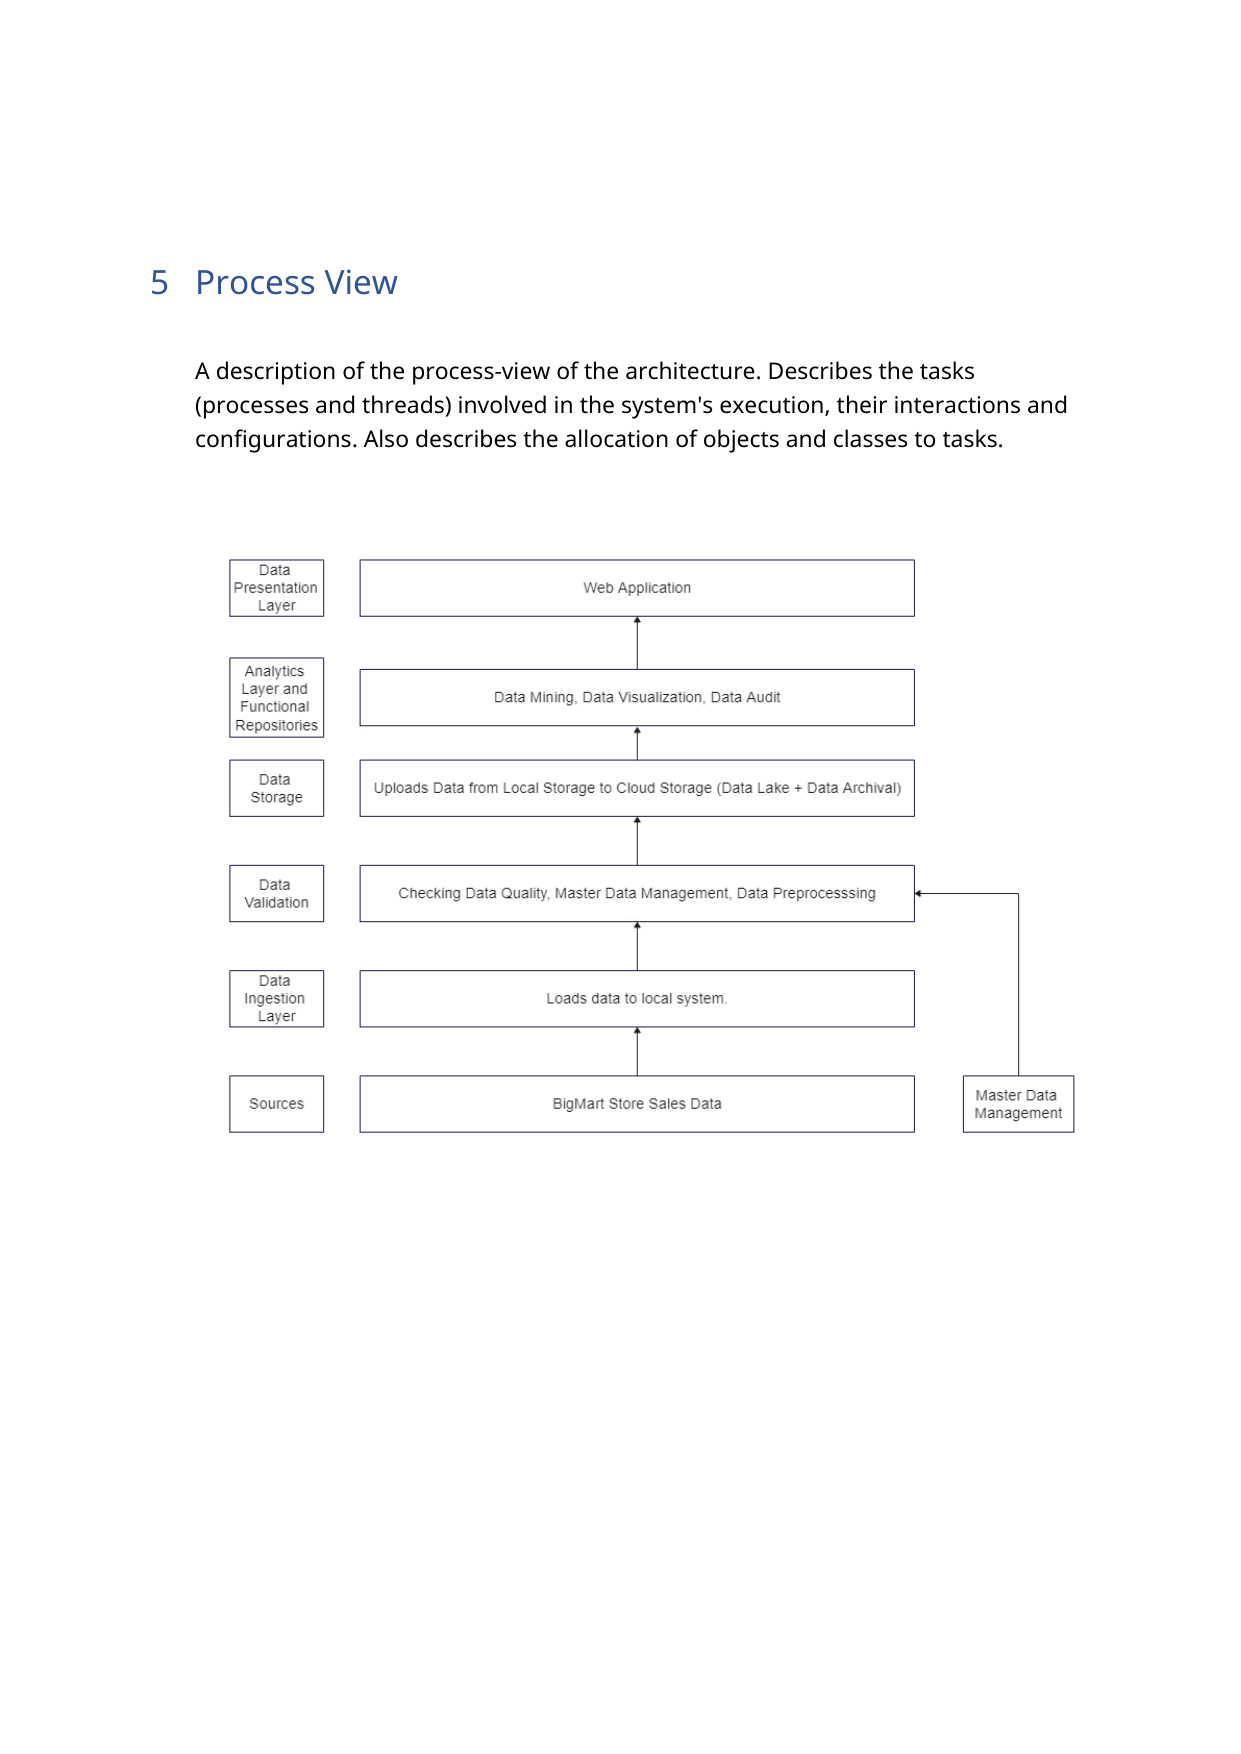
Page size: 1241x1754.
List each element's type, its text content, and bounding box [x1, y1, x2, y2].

subtitle Process View [150, 259, 1090, 304]
picture [195, 523, 1114, 1164]
text A description of the process-view of the architecture. Describes the tasks (processes and threads) involved in the system's execution, their interactions and configurations. Also describes the allocation of objects and classes to tasks. [195, 355, 1090, 454]
